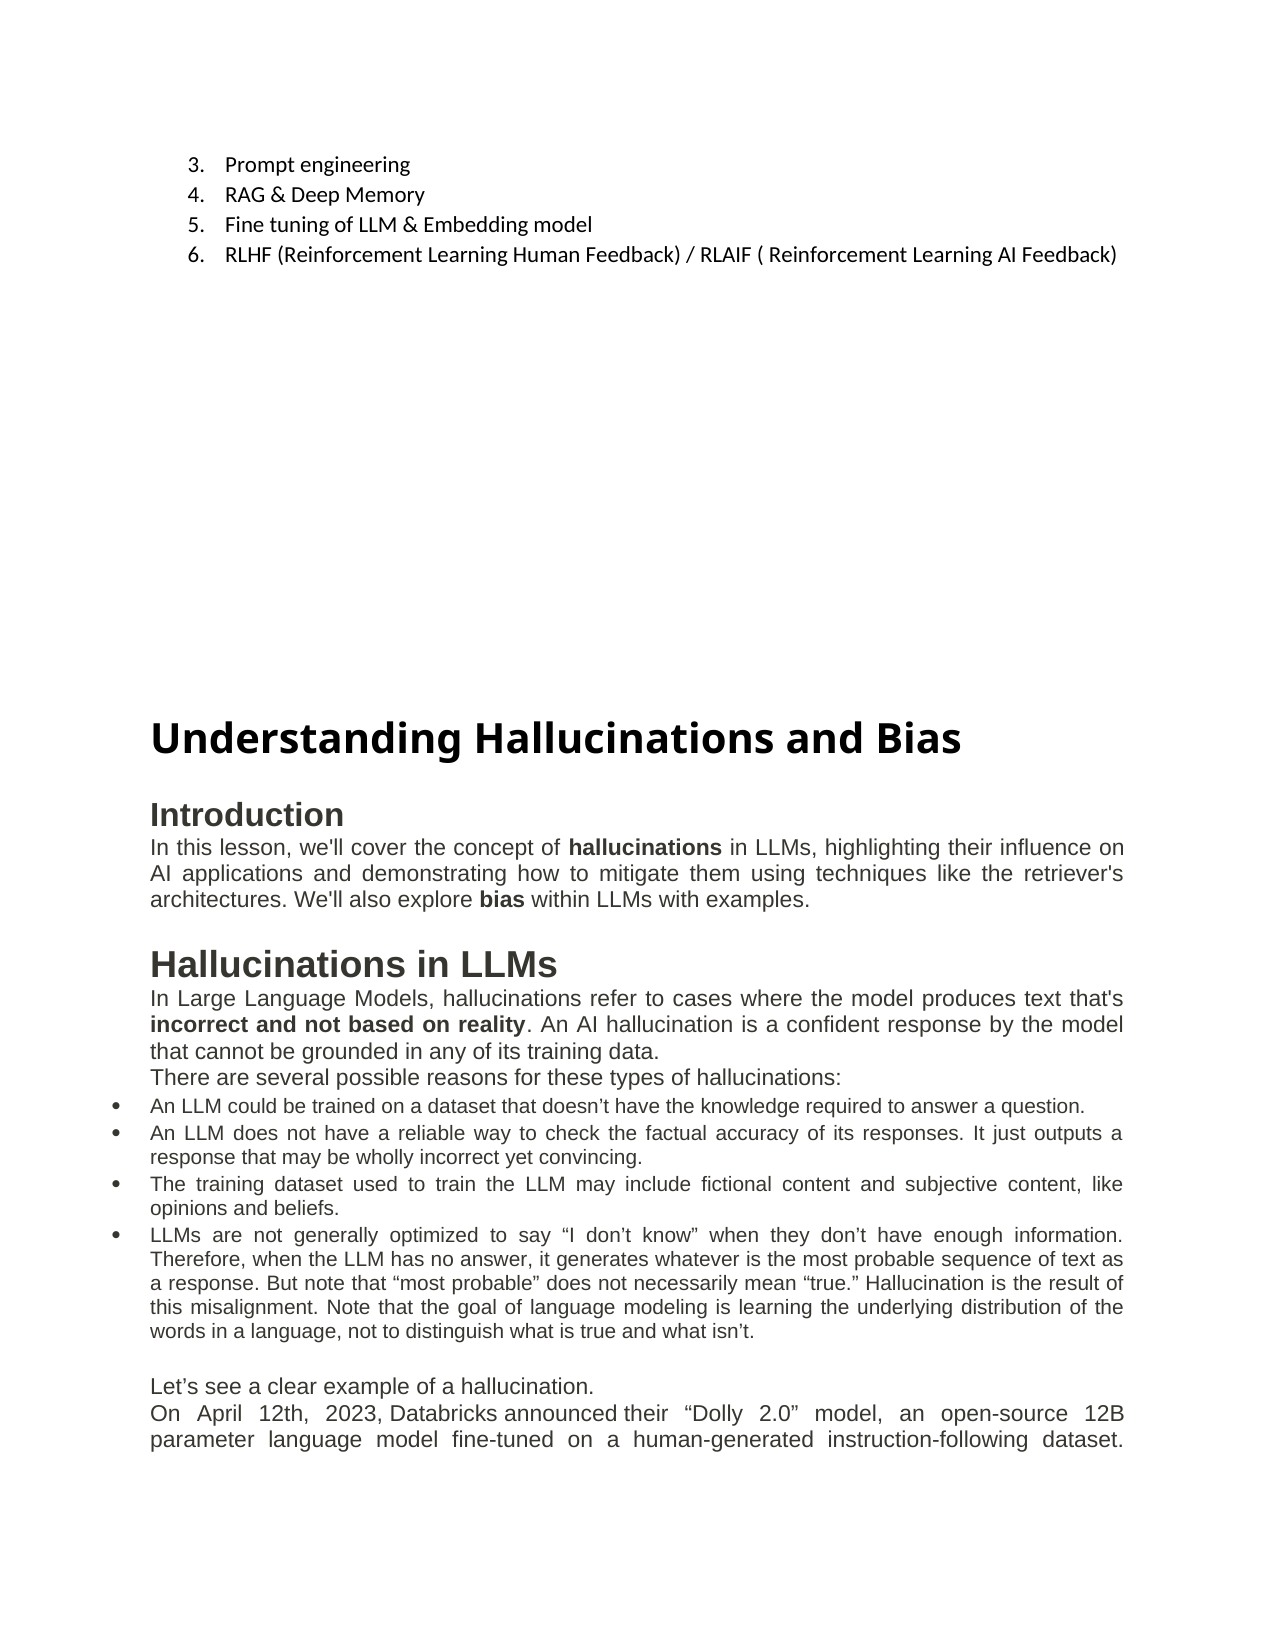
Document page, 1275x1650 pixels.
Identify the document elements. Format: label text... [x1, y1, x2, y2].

text In this lesson, we'll cover the concept of hallucinations in LLMs, highlighting their influence on AI applications and demonstrating how to mitigate them using techniques like the retriever's architectures. We'll also explore bias within LLMs with examples. [150, 834, 1125, 913]
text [150, 1399, 1125, 1452]
text Let’s see a clear example of a hallucination. [150, 1373, 1125, 1399]
list Prompt engineering [187, 150, 1125, 178]
list RLHF (Reinforcement Learning Human Feedback) / RLAIF ( Reinforcement Learning AI Feedback) [187, 241, 1125, 269]
list RAG & Deep Memory [187, 180, 1125, 208]
list Fine tuning of LLM & Embedding model [187, 210, 1125, 238]
subtitle Understanding Hallucinations and Bias [150, 709, 1125, 766]
text There are several possible reasons for these types of hallucinations: [150, 1064, 1125, 1091]
list An LLM does not have a reliable way to check the factual accuracy of its responses. It just outputs a response that may be wholly incorrect yet convincing. [112, 1121, 1125, 1169]
list An LLM could be trained on a dataset that doesn’t have the knowledge required to answer a question. [112, 1094, 1125, 1118]
subtitle Introduction [150, 795, 1125, 834]
list The training dataset used to train the LLM may include fictional content and subjective content, like opinions and beliefs. [112, 1172, 1125, 1220]
text In Large Language Models, hallucinations refer to cases where the model produces text that's incorrect and not based on reality. An AI hallucination is a confident response by the model that cannot be grounded in any of its training data. [150, 985, 1125, 1064]
subtitle Hallucinations in LLMs [150, 942, 1125, 985]
list LLMs are not generally optimized to say “I don’t know” when they don’t have enough information. Therefore, when the LLM has no answer, it generates whatever is the most probable sequence of text as a response. But note that “most probable” does not necessarily mean “true.” Hallucination is the result of this misalignment. Note that the goal of language modeling is learning the underlying distribution of the words in a language, not to distinguish what is true and what isn’t. [112, 1223, 1125, 1343]
